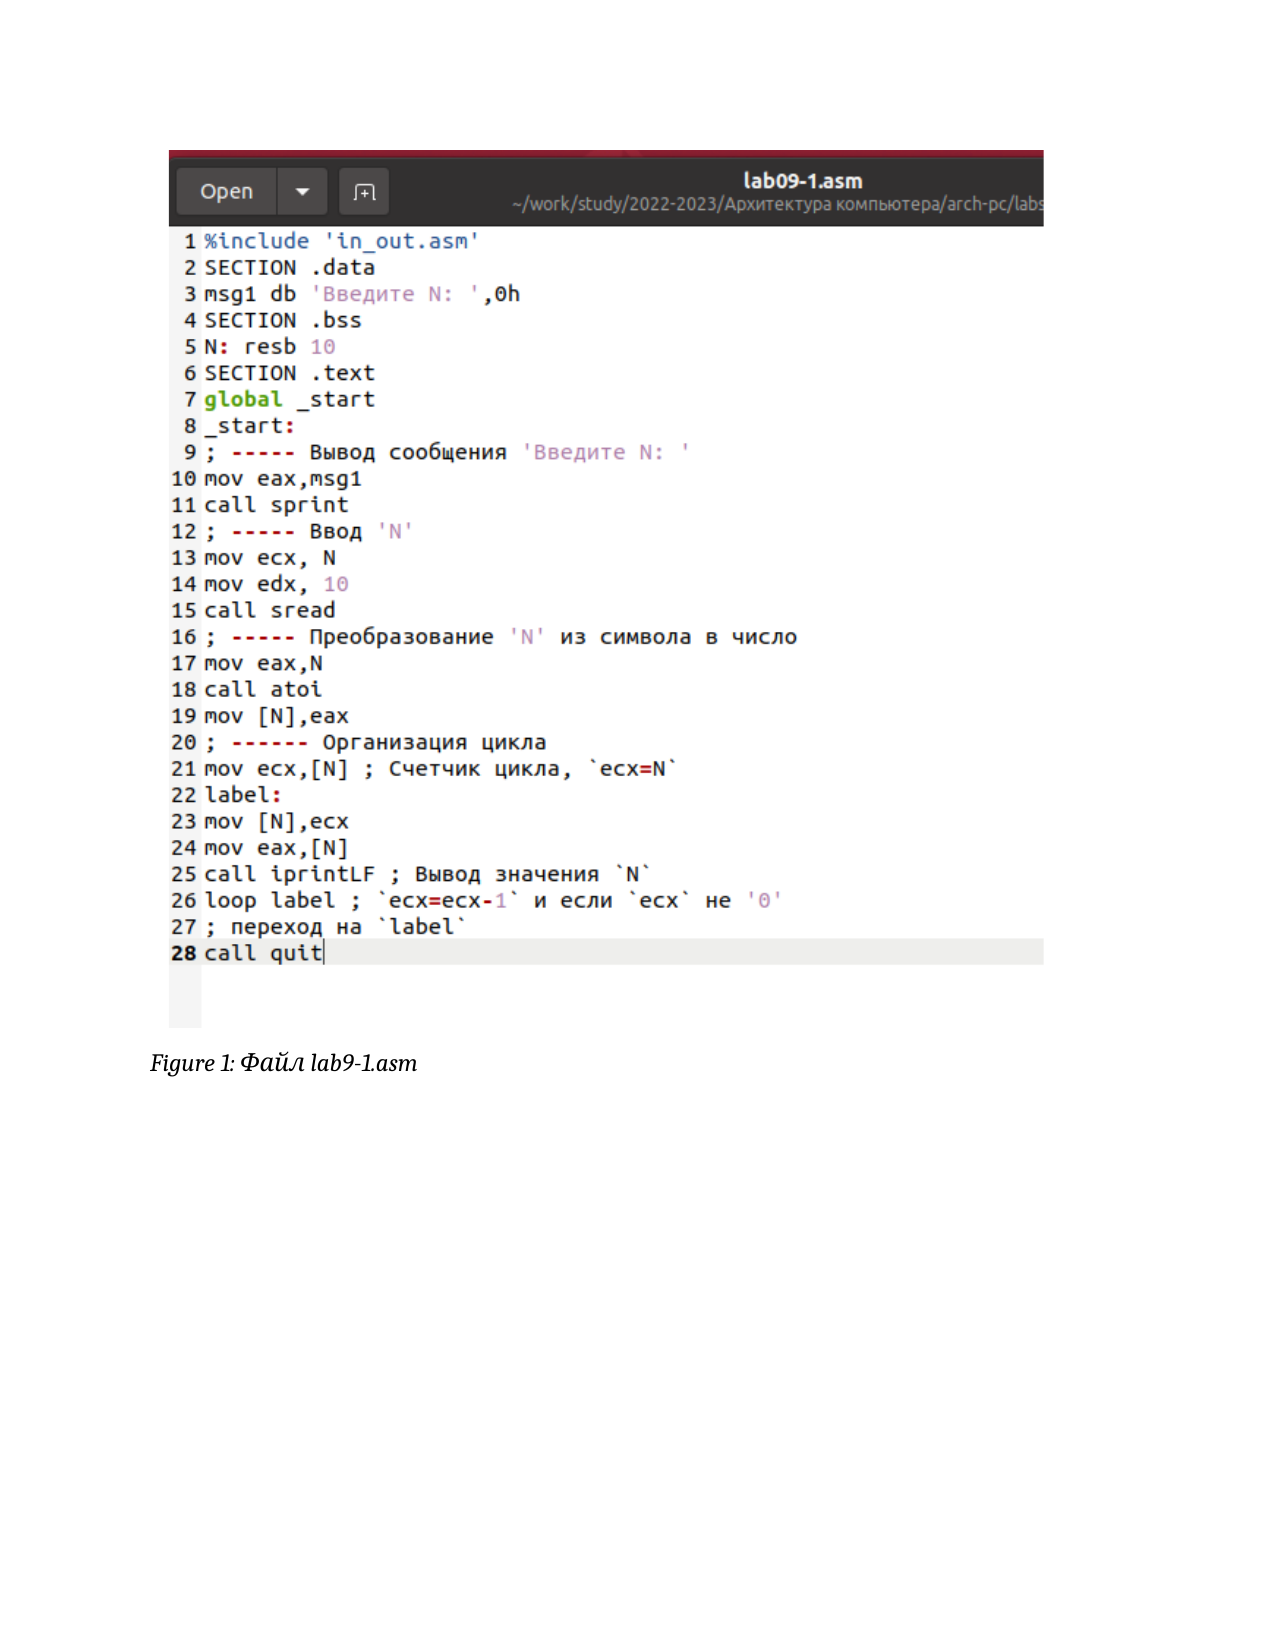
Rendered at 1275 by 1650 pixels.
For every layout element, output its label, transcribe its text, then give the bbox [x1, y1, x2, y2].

text Figure 1: Файл lab9-1.asm [150, 1049, 1125, 1077]
picture [168, 150, 1044, 1028]
